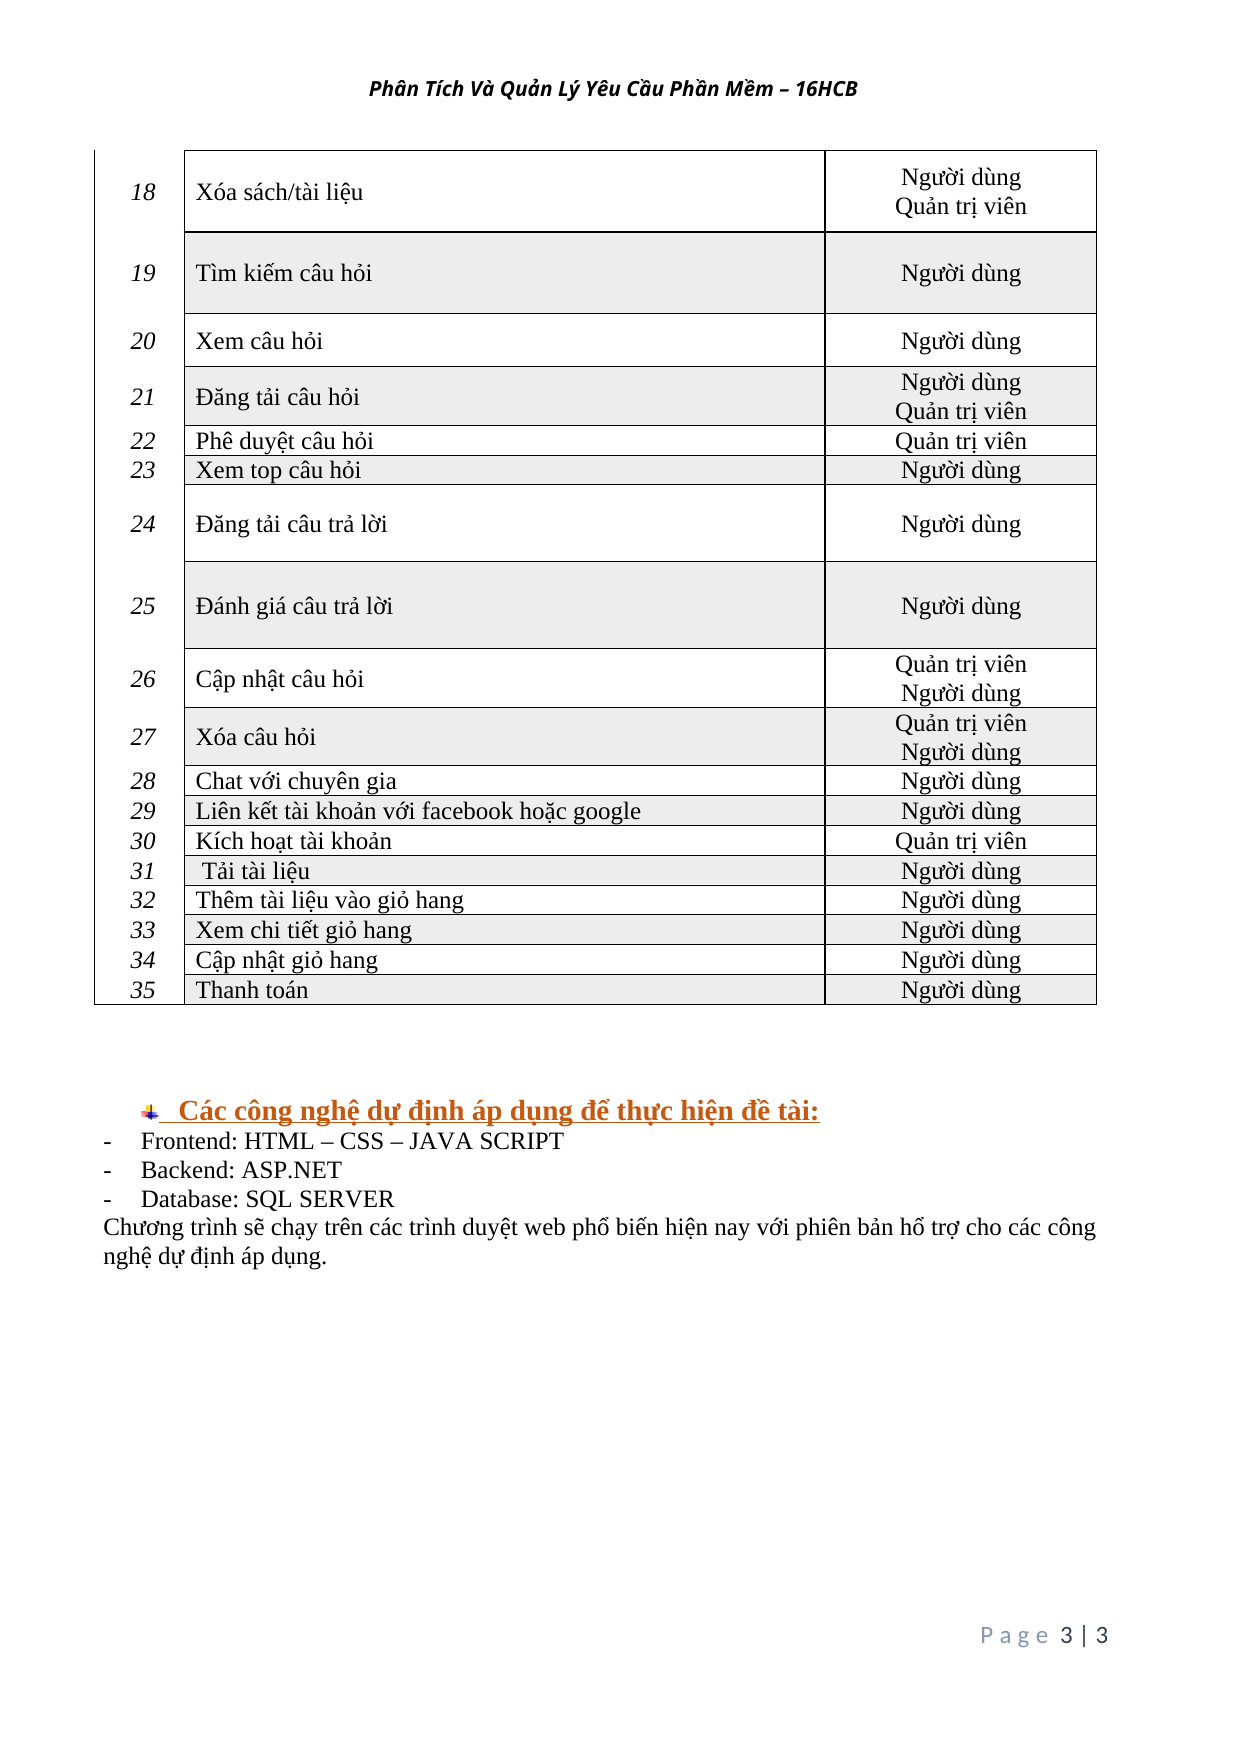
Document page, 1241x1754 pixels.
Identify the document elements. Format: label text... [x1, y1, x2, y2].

table_cell Liên kết tài khoản với facebook hoặc google [185, 796, 824, 825]
table_cell 23 [95, 455, 184, 484]
table_cell Cập nhật câu hỏi [185, 649, 824, 707]
table_cell Thanh toán [185, 975, 824, 1004]
table_cell Người dùng [826, 562, 1096, 648]
table_cell Đăng tải câu hỏi [185, 367, 824, 425]
table_cell Đánh giá câu trả lời [185, 562, 824, 648]
table_cell Người dùng [826, 796, 1096, 825]
table_cell 21 [95, 366, 184, 425]
table_cell Quản trị viên Người dùng [826, 649, 1096, 707]
table_cell Xem câu hỏi [185, 314, 824, 366]
table_cell Người dùng [826, 456, 1096, 484]
table_cell 29 [95, 795, 184, 825]
table_cell 24 [95, 484, 184, 561]
table_cell Phê duyệt câu hỏi [185, 426, 824, 454]
table_cell 32 [95, 885, 184, 914]
table_cell 25 [95, 561, 184, 648]
table_cell Thêm tài liệu vào giỏ hang [185, 886, 824, 914]
table_cell Người dùng [826, 485, 1096, 561]
table_cell Đăng tải câu trả lời [185, 485, 824, 561]
table_cell 22 [95, 425, 184, 454]
table_cell Người dùng [826, 886, 1096, 914]
table_cell Tải tài liệu [185, 856, 824, 884]
table_cell 33 [95, 914, 184, 944]
table_cell Xóa câu hỏi [185, 708, 824, 765]
table_cell Người dùng Quản trị viên [826, 367, 1096, 425]
table_cell Người dùng [826, 233, 1096, 313]
list Frontend: HTML – CSS – JAVA SCRIPT [103, 1126, 1135, 1155]
table_cell Chat với chuyên gia [185, 766, 824, 795]
table_cell 34 [95, 944, 184, 974]
text Chương trình sẽ chạy trên các trình duyệt web phổ biến hiện nay với phiên bản hổ trợ cho các công nghệ dự định áp dụng. [103, 1212, 1135, 1270]
table_cell Cập nhật giỏ hang [185, 945, 824, 974]
table_cell Kích hoạt tài khoản [185, 826, 824, 855]
table_cell Tìm kiếm câu hỏi [185, 233, 824, 313]
table_cell Người dùng [826, 766, 1096, 795]
table_cell 30 [95, 825, 184, 855]
table_cell Người dùng [826, 945, 1096, 974]
table_cell 35 [95, 974, 184, 1004]
table_cell Xóa sách/tài liệu [185, 151, 824, 231]
list Database: SQL SERVER [103, 1184, 1135, 1212]
picture [141, 1103, 159, 1120]
table_cell Người dùng [826, 314, 1096, 366]
table_cell 20 [95, 313, 184, 366]
list Các công nghệ dự định áp dụng để thực hiện đề tài: [141, 1093, 1135, 1126]
table_cell Quản trị viên [826, 426, 1096, 454]
table_cell 26 [95, 648, 184, 707]
table_cell 27 [95, 707, 184, 765]
table_cell 19 [95, 231, 184, 313]
table_cell Người dùng [826, 856, 1096, 884]
table_cell 31 [95, 855, 184, 884]
table_cell Quản trị viên [826, 826, 1096, 855]
table_cell 28 [95, 765, 184, 795]
table_cell Xem chi tiết giỏ hang [185, 915, 824, 944]
list Backend: ASP.NET [103, 1155, 1135, 1184]
table_cell Người dùng Quản trị viên [826, 151, 1096, 231]
table_cell Người dùng [826, 975, 1096, 1004]
table_cell Xem top câu hỏi [185, 456, 824, 484]
table_cell Người dùng [826, 915, 1096, 944]
table_cell Quản trị viên Người dùng [826, 708, 1096, 765]
table_cell 18 [95, 150, 184, 231]
